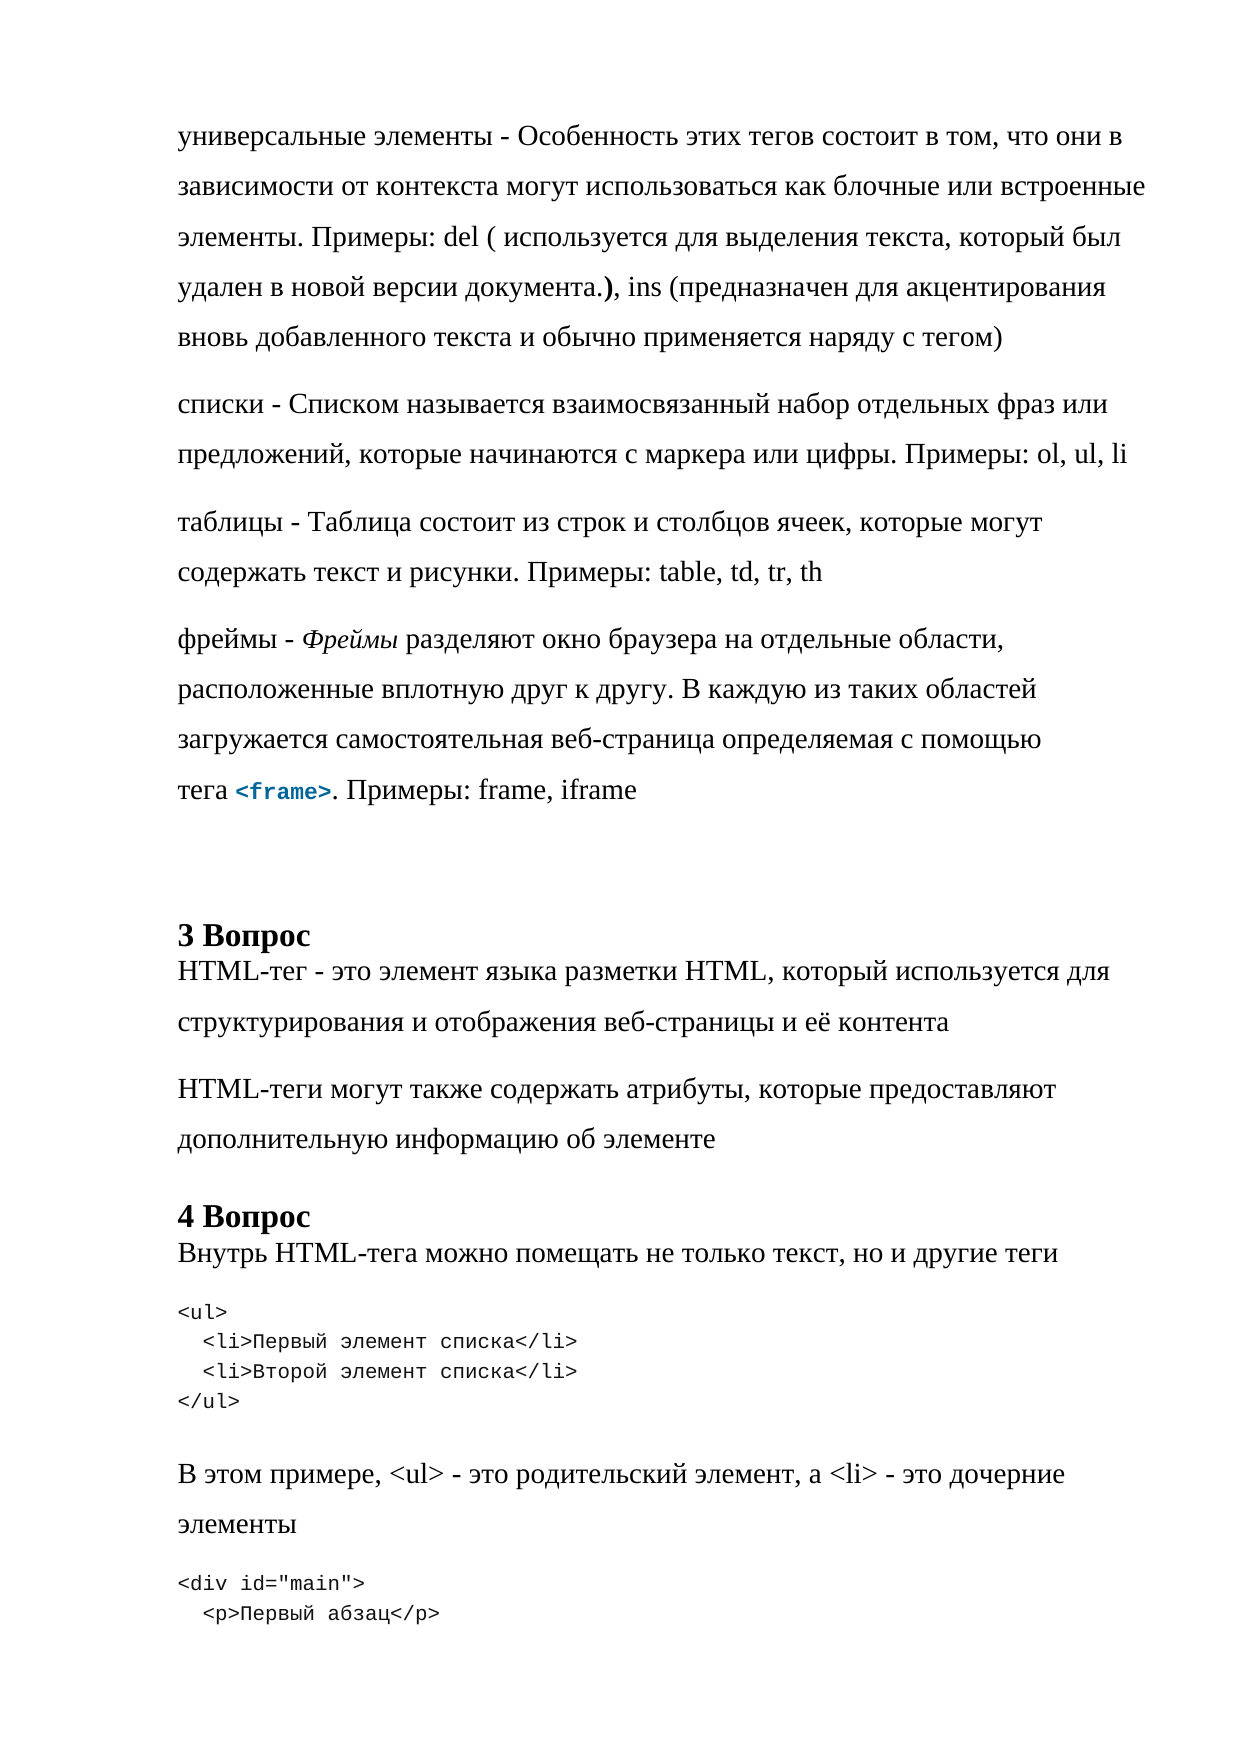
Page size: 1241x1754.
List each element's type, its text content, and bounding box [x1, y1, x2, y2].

text <div id="main"> [177, 1573, 1152, 1597]
text Внутрь HTML-тега можно помещать не только текст, но и другие теги [177, 1235, 1152, 1268]
text В этом примере, <ul> - это родительский элемент, а <li> - это дочерние элементы [177, 1456, 1152, 1540]
text HTML-тег - это элемент языка разметки HTML, который используется для структурирования и отображения веб-страницы и её контента [177, 953, 1152, 1037]
text таблицы - Таблица состоит из строк и столбцов ячеек, которые могут содержать текст и рисунки. Примеры: table, td, tr, th [177, 504, 1152, 587]
text <li>Первый элемент списка</li> [177, 1332, 1152, 1355]
text списки - Списком называется взаимосвязанный набор отдельных фраз или предложений, которые начинаются с маркера или цифры. Примеры: ol, ul, li [177, 386, 1152, 470]
text <li>Второй элемент списка</li> [177, 1361, 1152, 1385]
text универсальные элементы - Особенность этих тегов состоит в том, что они в зависимости от контекста могут использоваться как блочные или встроенные элементы. Примеры: del ( используется для выделения текста, который был удален в новой версии документа.), ins (предназначен для акцентирования вновь добавленного текста и обычно применяется наряду с тегом) [177, 118, 1152, 353]
text </ul> [177, 1391, 1152, 1415]
text фреймы - Фреймы разделяют окно браузера на отдельные области, расположенные вплотную друг к другу. В каждую из таких областей загружается самостоятельная веб-страница определяемая с помощью тега <frame>. Примеры: frame, iframe [177, 621, 1152, 806]
text <p>Первый абзац</p> [177, 1603, 1152, 1627]
subtitle 3 Вопрос [177, 915, 1152, 953]
subtitle 4 Вопрос [177, 1196, 1152, 1235]
text HTML-теги могут также содержать атрибуты, которые предоставляют дополнительную информацию об элементе [177, 1071, 1152, 1154]
text <ul> [177, 1302, 1152, 1325]
